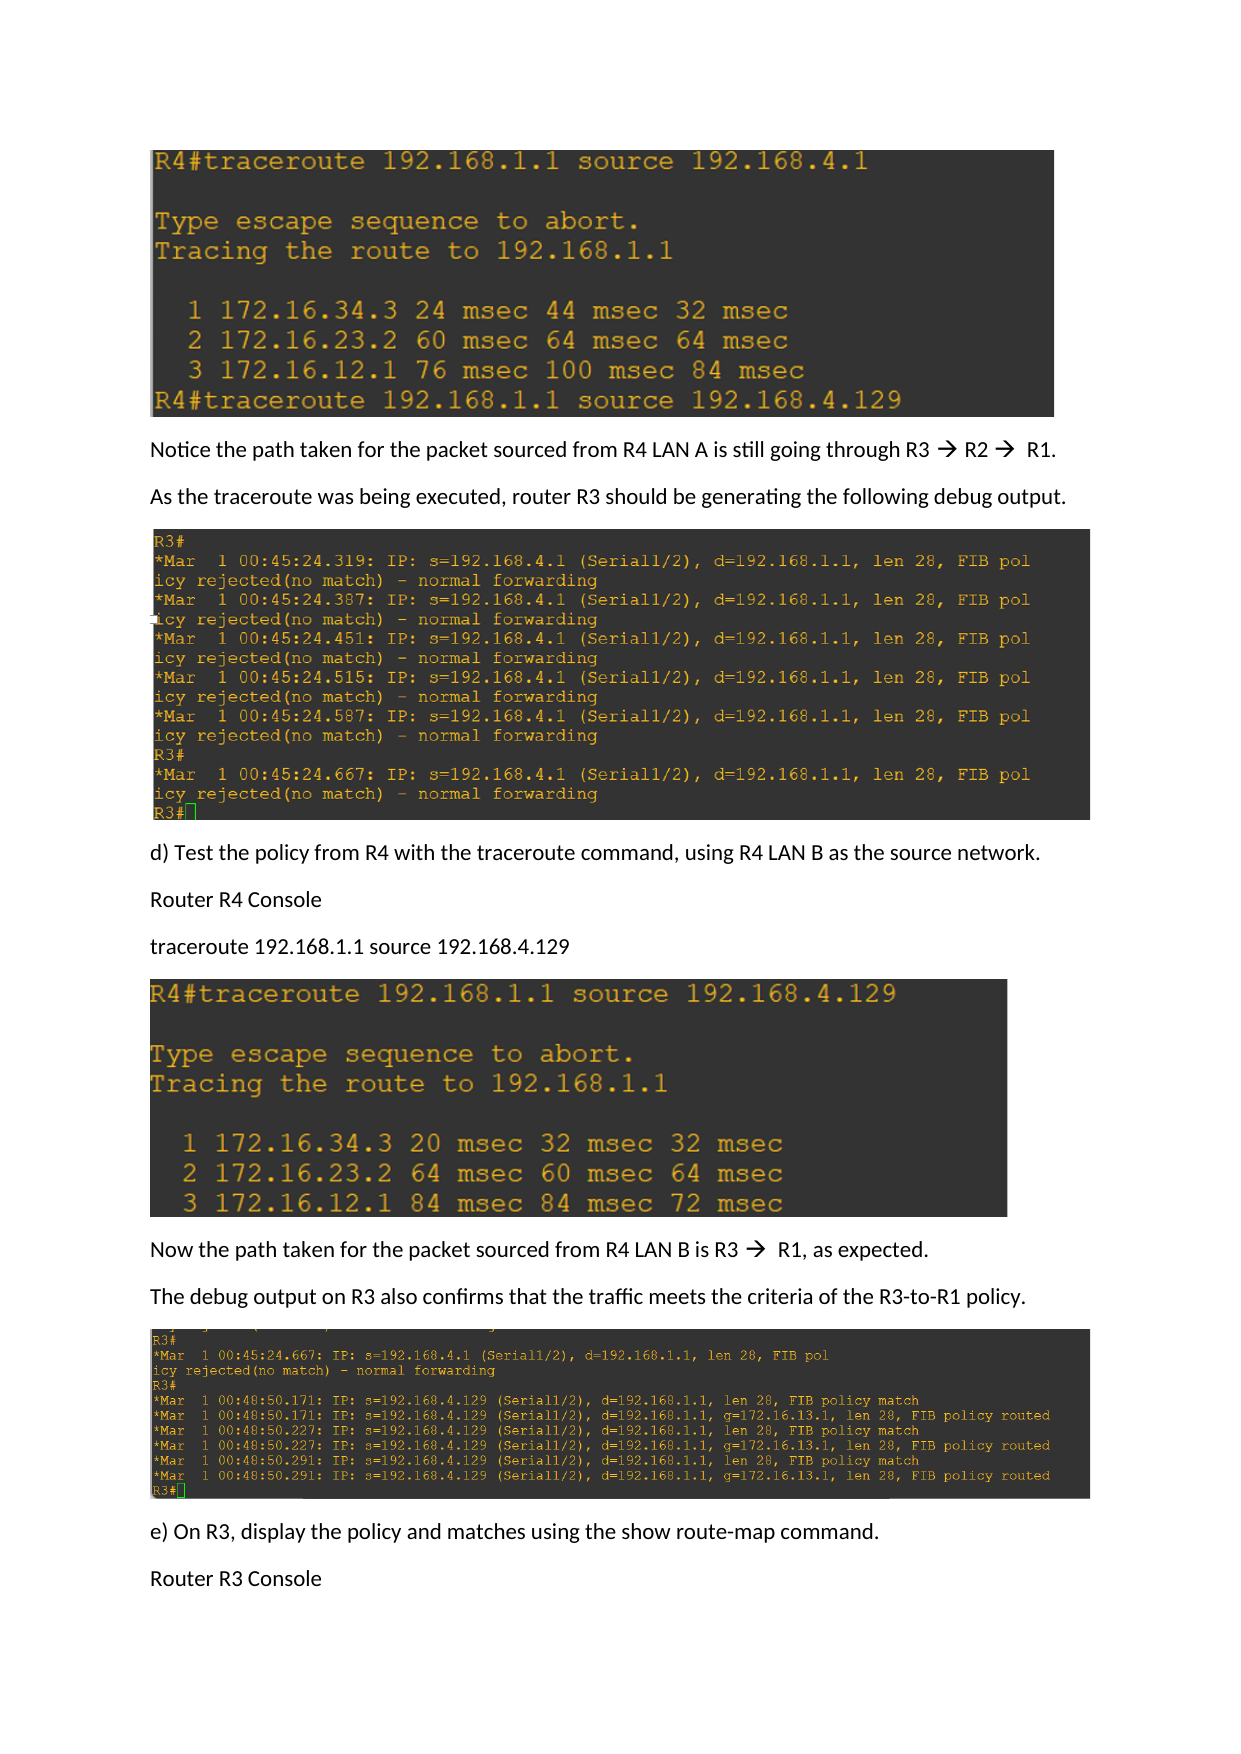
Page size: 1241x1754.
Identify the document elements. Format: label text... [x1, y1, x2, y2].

text Router R4 Console [150, 885, 1090, 913]
text traceroute 192.168.1.1 source 192.168.4.129 [150, 932, 1090, 960]
picture [150, 979, 1008, 1217]
text Notice the path taken for the packet sourced from R4 LAN A is still going through R3 R2 R1. [150, 436, 1090, 463]
picture [150, 1329, 1091, 1499]
text The debug output on R3 also confirms that the traffic meets the criteria of the R3-to-R1 policy. [150, 1282, 1090, 1310]
picture [150, 529, 1091, 820]
text e) On R3, display the policy and matches using the show route-map command. [150, 1517, 1090, 1545]
text Now the path taken for the packet sourced from R4 LAN B is R3 R1, as expected. [150, 1235, 1090, 1263]
picture [150, 150, 1055, 417]
text Router R3 Console [150, 1564, 1090, 1592]
text d) Test the policy from R4 with the traceroute command, using R4 LAN B as the source network. [150, 838, 1090, 866]
text As the traceroute was being executed, router R3 should be generating the following debug output. [150, 482, 1090, 510]
